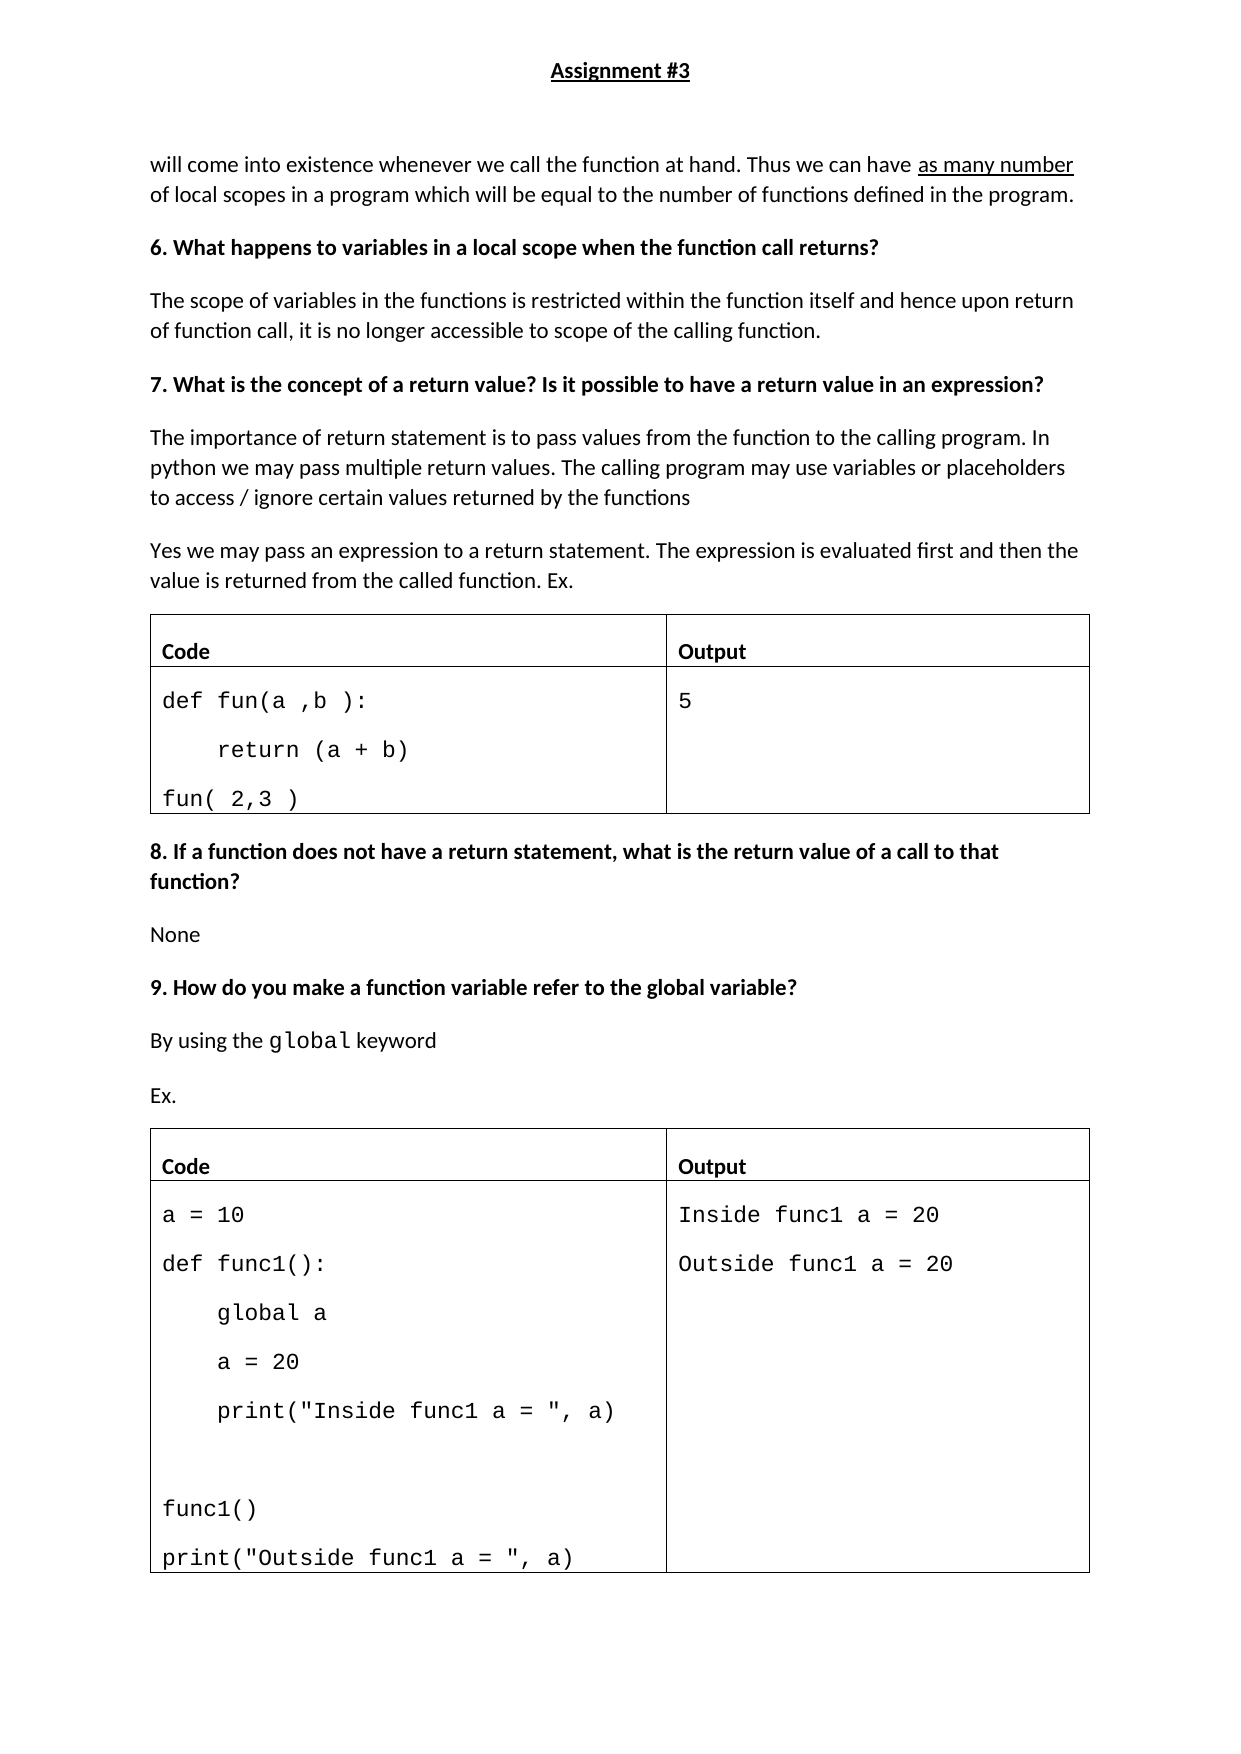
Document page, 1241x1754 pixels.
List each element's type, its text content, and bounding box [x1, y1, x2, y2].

table_cell a = 10 def func1(): global a a = 20 print("Inside func1 a = ", a) func1() print("Outside func1 a = ", a) [151, 1181, 666, 1572]
text The scope of variables in the functions is restricted within the function itself and hence upon return of function call, it is no longer accessible to scope of the calling function. [150, 286, 1090, 345]
text 7. What is the concept of a return value? Is it possible to have a return value in an expression? [150, 370, 1090, 398]
table_header Output [667, 1129, 1089, 1180]
table_header Code [151, 1129, 666, 1180]
text The importance of return statement is to pass values from the function to the calling program. In python we may pass multiple return values. The calling program may use variables or placeholders to access / ignore certain values returned by the functions [150, 423, 1090, 511]
text None [150, 920, 1090, 948]
text Yes we may pass an expression to a return statement. The expression is evaluated first and then the value is returned from the called function. Ex. [150, 536, 1090, 595]
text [150, 150, 1090, 208]
table_header Code [151, 615, 666, 666]
text 9. How do you make a function variable refer to the global variable? [150, 973, 1090, 1002]
text By using the global keyword [150, 1027, 1090, 1056]
text 6. What happens to variables in a local scope when the function call returns? [150, 233, 1090, 261]
table_header Output [667, 615, 1089, 666]
table_cell def fun(a ,b ): return (a + b) fun( 2,3 ) [151, 667, 666, 813]
table_cell 5 [667, 667, 1089, 813]
table_cell Inside func1 a = 20 Outside func1 a = 20 [667, 1181, 1089, 1572]
text Ex. [150, 1081, 1090, 1109]
text 8. If a function does not have a return statement, what is the return value of a call to that function? [150, 837, 1090, 895]
